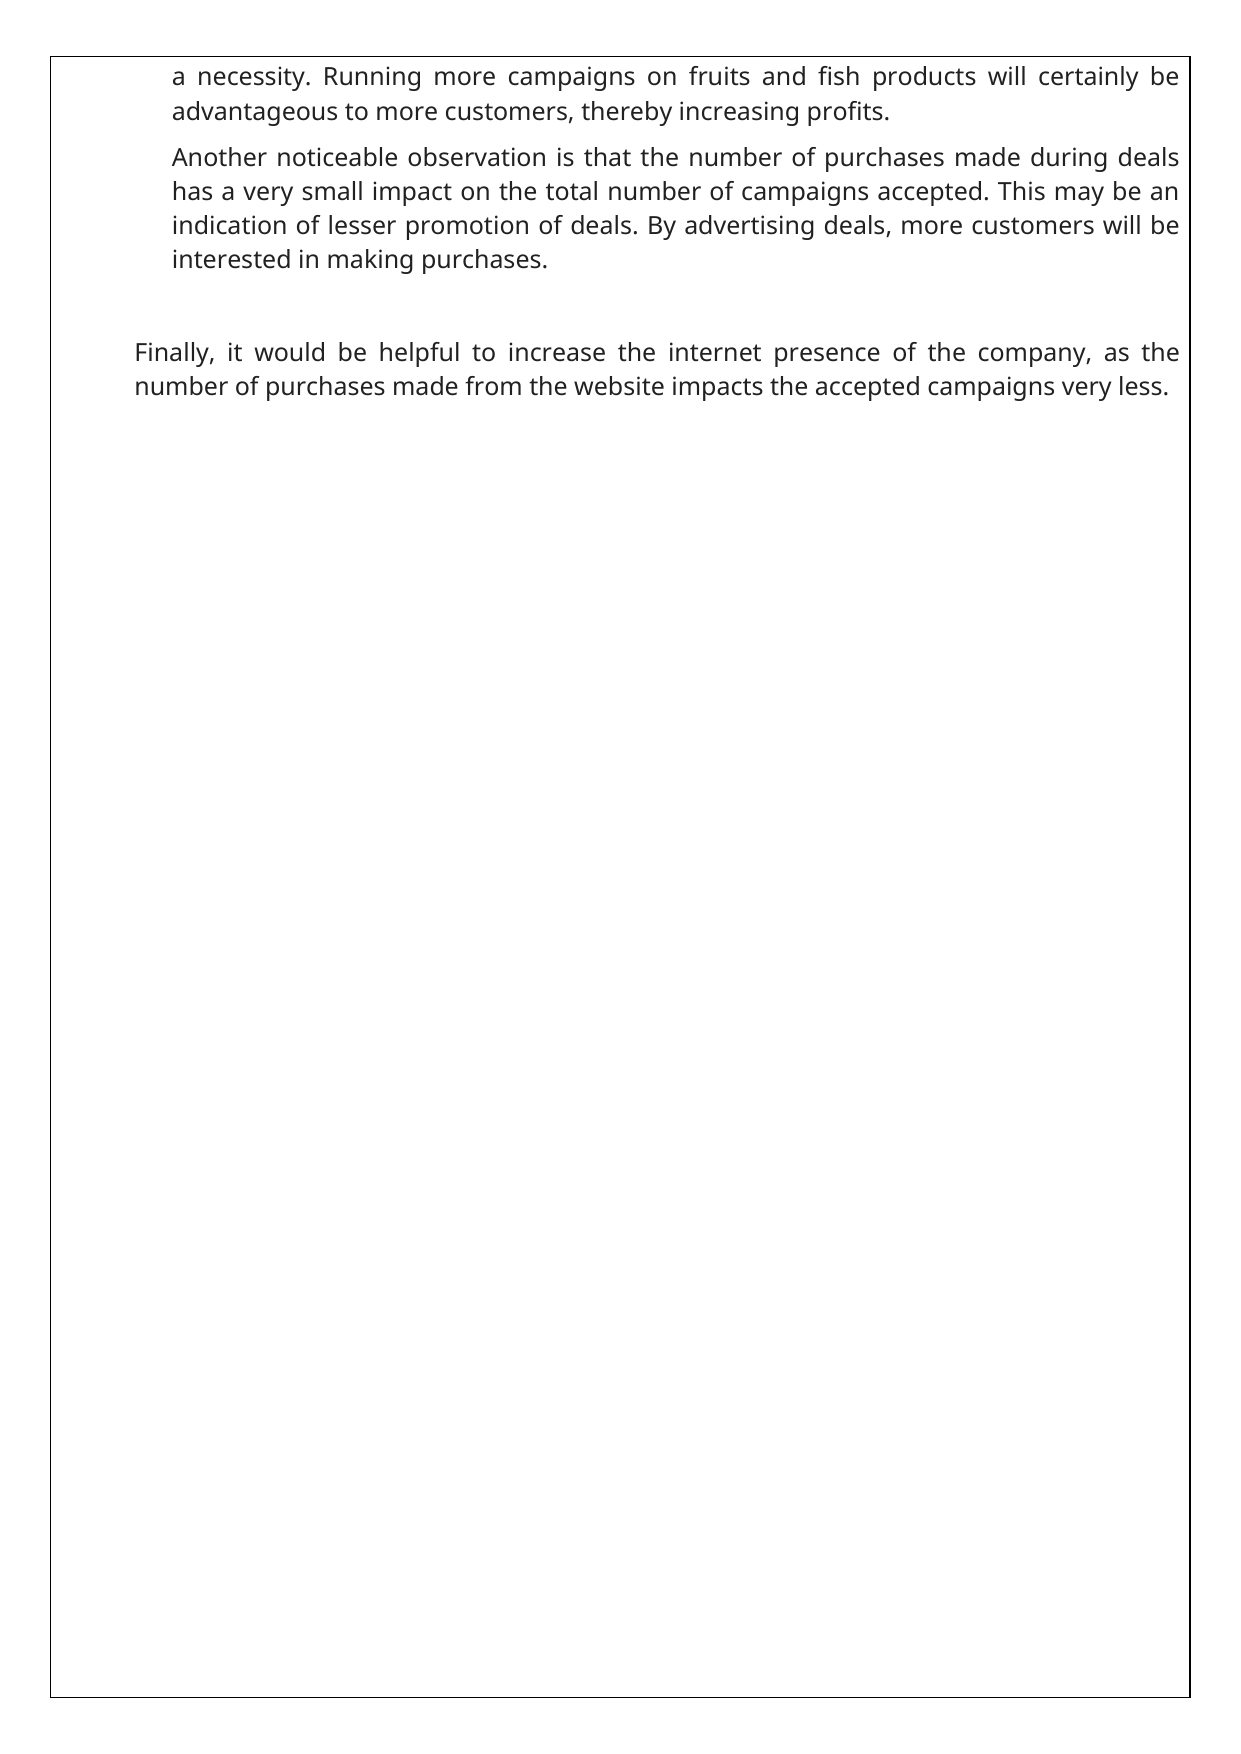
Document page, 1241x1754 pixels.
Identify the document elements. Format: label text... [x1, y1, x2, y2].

text Another noticeable observation is that the number of purchases made during deals has a very small impact on the total number of campaigns accepted. This may be an indication of lesser promotion of deals. By advertising deals, more customers will be interested in making purchases. [172, 140, 1181, 276]
text Finally, it would be helpful to increase the internet presence of the company, as the number of purchases made from the website impacts the accepted campaigns very less. [134, 335, 1181, 403]
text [172, 59, 1181, 127]
